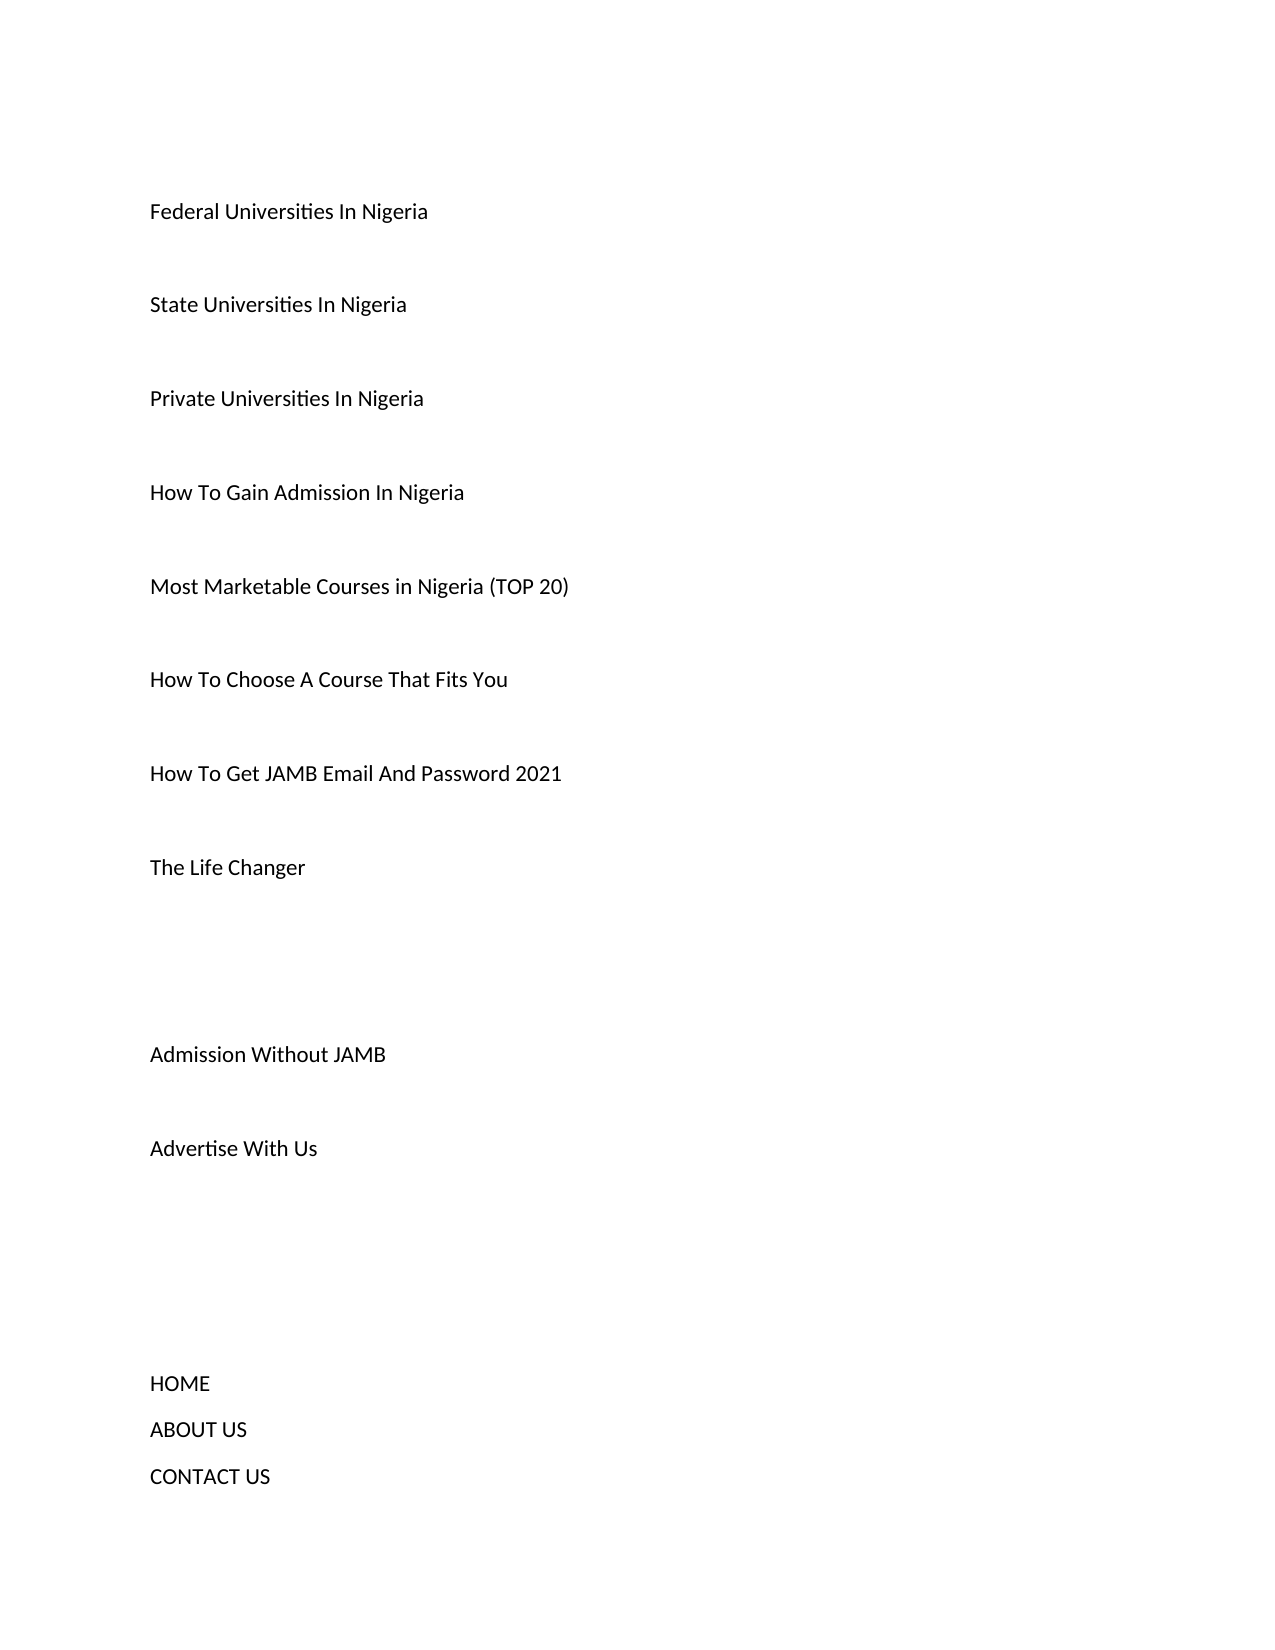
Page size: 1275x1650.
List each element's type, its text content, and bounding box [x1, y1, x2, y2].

text Federal Universities In Nigeria [150, 197, 1125, 225]
text How To Get JAMB Email And Password 2021 [150, 759, 1125, 787]
text HOME [150, 1369, 1125, 1397]
text How To Choose A Course That Fits You [150, 666, 1125, 694]
text How To Gain Admission In Nigeria [150, 478, 1125, 506]
text CONTACT US [150, 1462, 1125, 1491]
text ABOUT US [150, 1416, 1125, 1444]
text State Universities In Nigeria [150, 291, 1125, 319]
text Private Universities In Nigeria [150, 384, 1125, 412]
text Admission Without JAMB [150, 1041, 1125, 1069]
text Advertise With Us [150, 1134, 1125, 1162]
text Most Marketable Courses in Nigeria (TOP 20) [150, 572, 1125, 600]
text The Life Changer [150, 853, 1125, 881]
